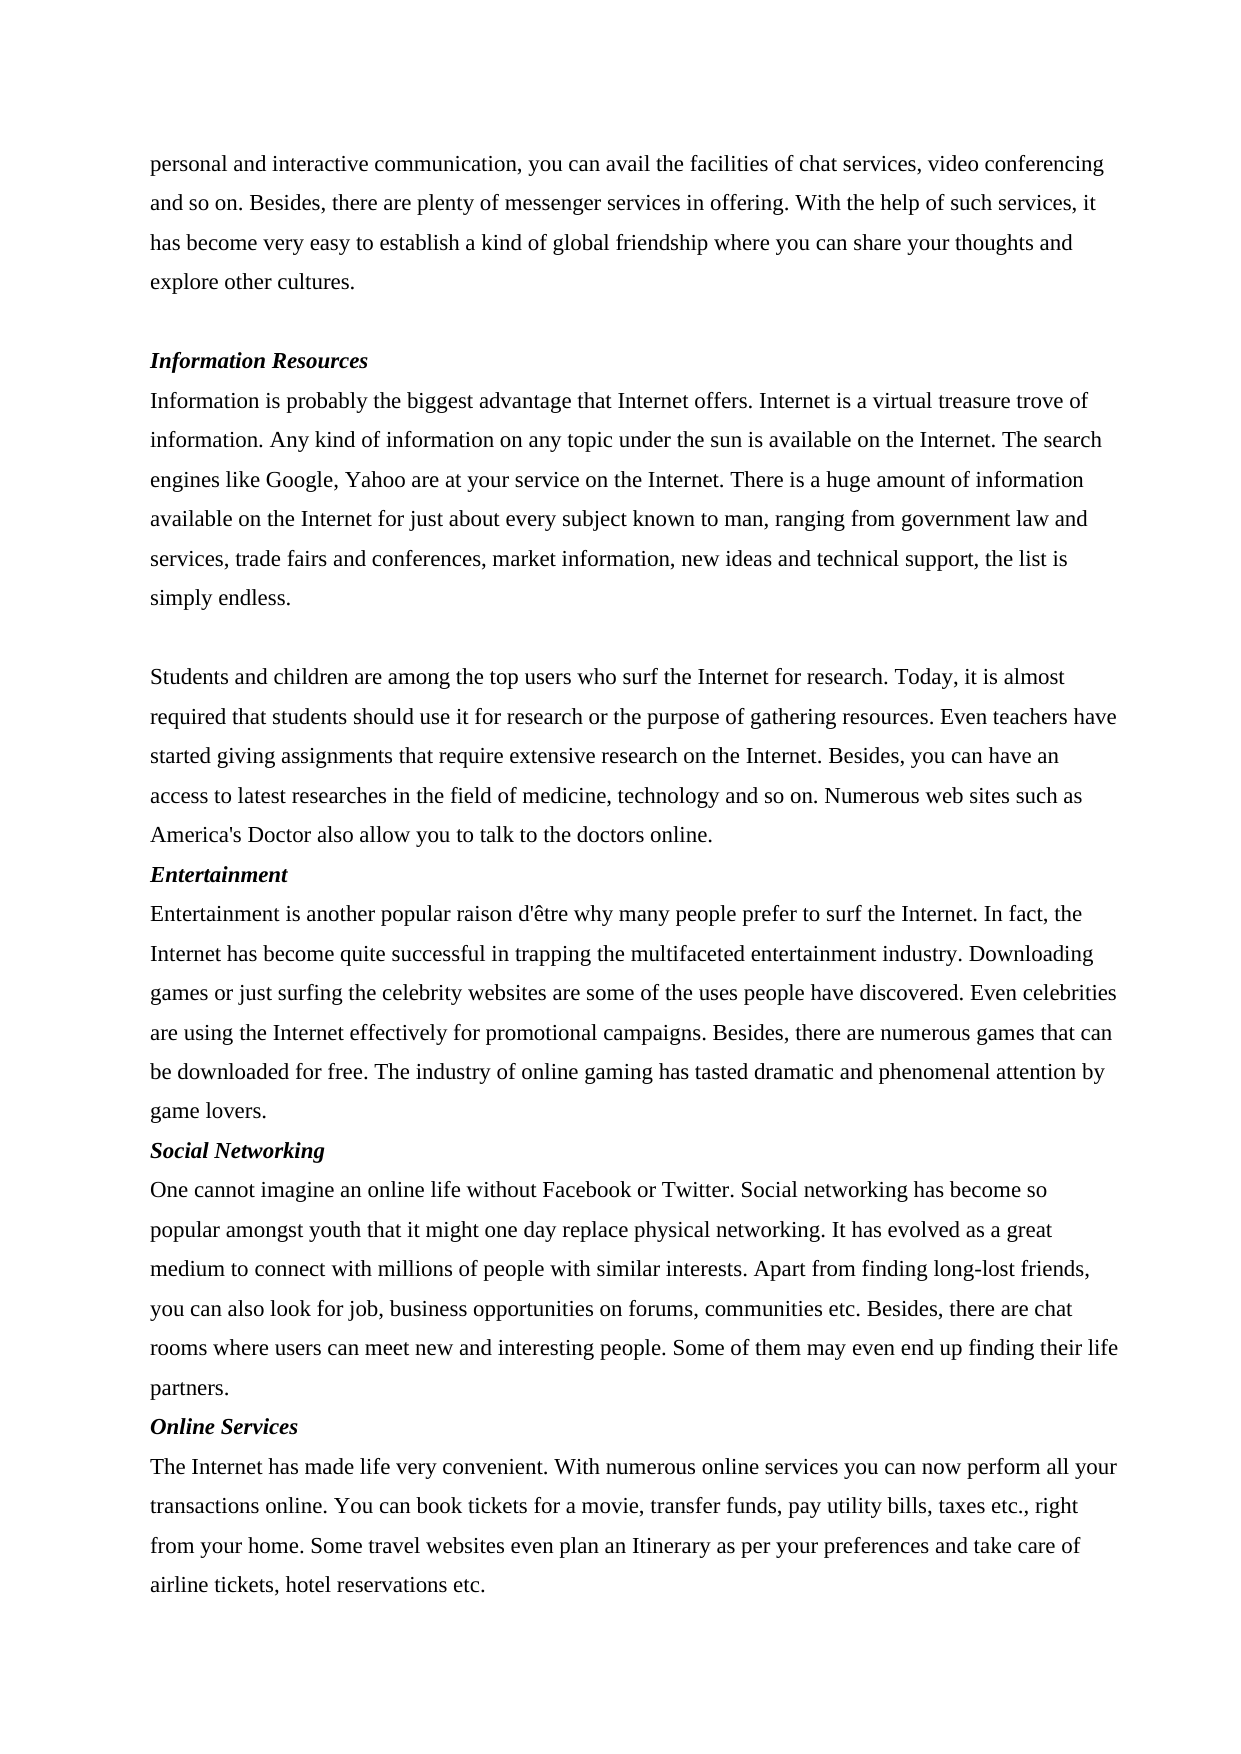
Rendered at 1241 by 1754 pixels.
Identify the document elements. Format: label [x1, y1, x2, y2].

list [150, 150, 1120, 1598]
